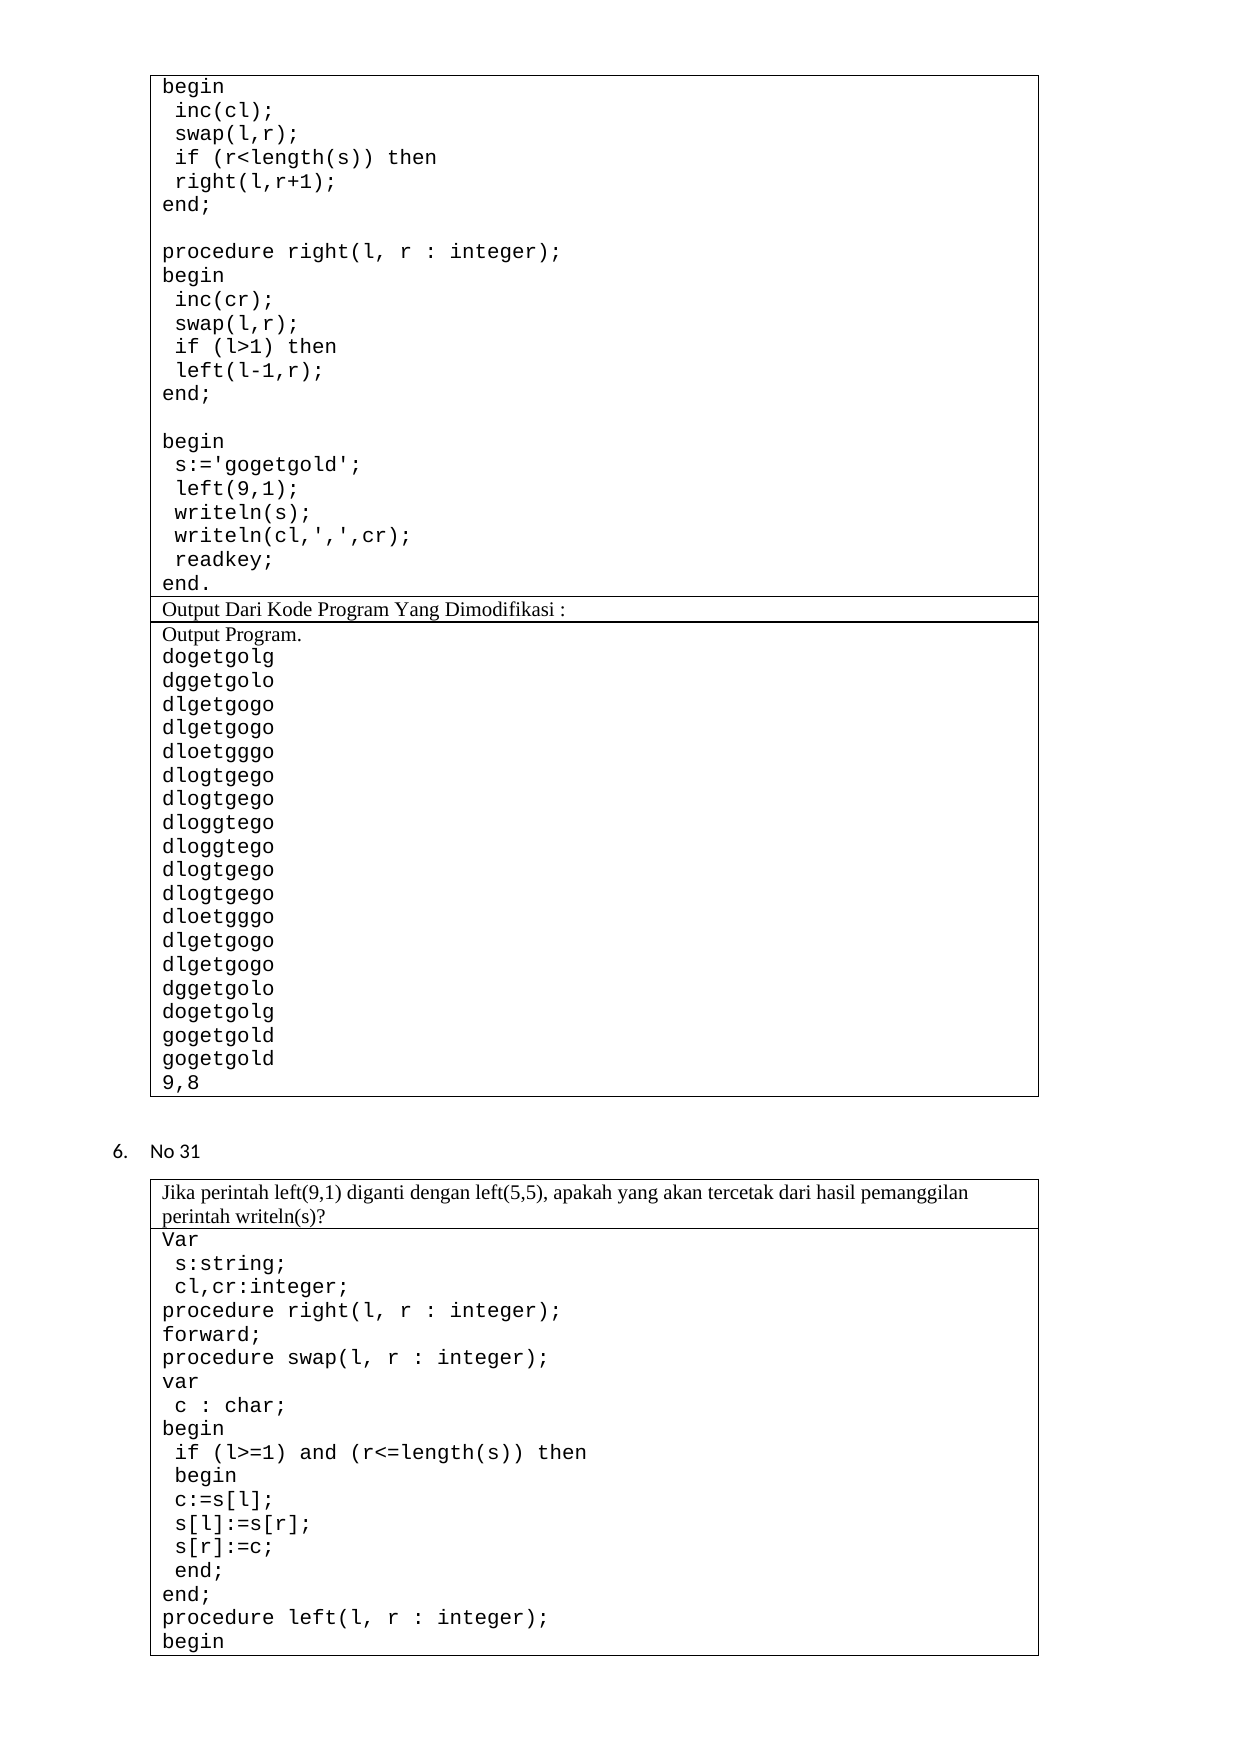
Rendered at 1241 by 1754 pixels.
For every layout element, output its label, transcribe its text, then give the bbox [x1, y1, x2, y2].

table_header Jika perintah left(9,1) diganti dengan left(5,5), apakah yang akan tercetak dari hasil pemanggilan perintah writeln(s)? [151, 1180, 1038, 1228]
list No 31 [112, 1138, 1165, 1163]
table_cell Output Program. dogetgolg dggetgolo dlgetgogo dlgetgogo dloetgggo dlogtgego dlogtgego dloggtego dloggtego dlogtgego dlogtgego dloetgggo dlgetgogo dlgetgogo dggetgolo dogetgolg gogetgold gogetgold 9,8 [151, 623, 1038, 1096]
table_cell Output Dari Kode Program Yang Dimodifikasi : [151, 597, 1038, 621]
